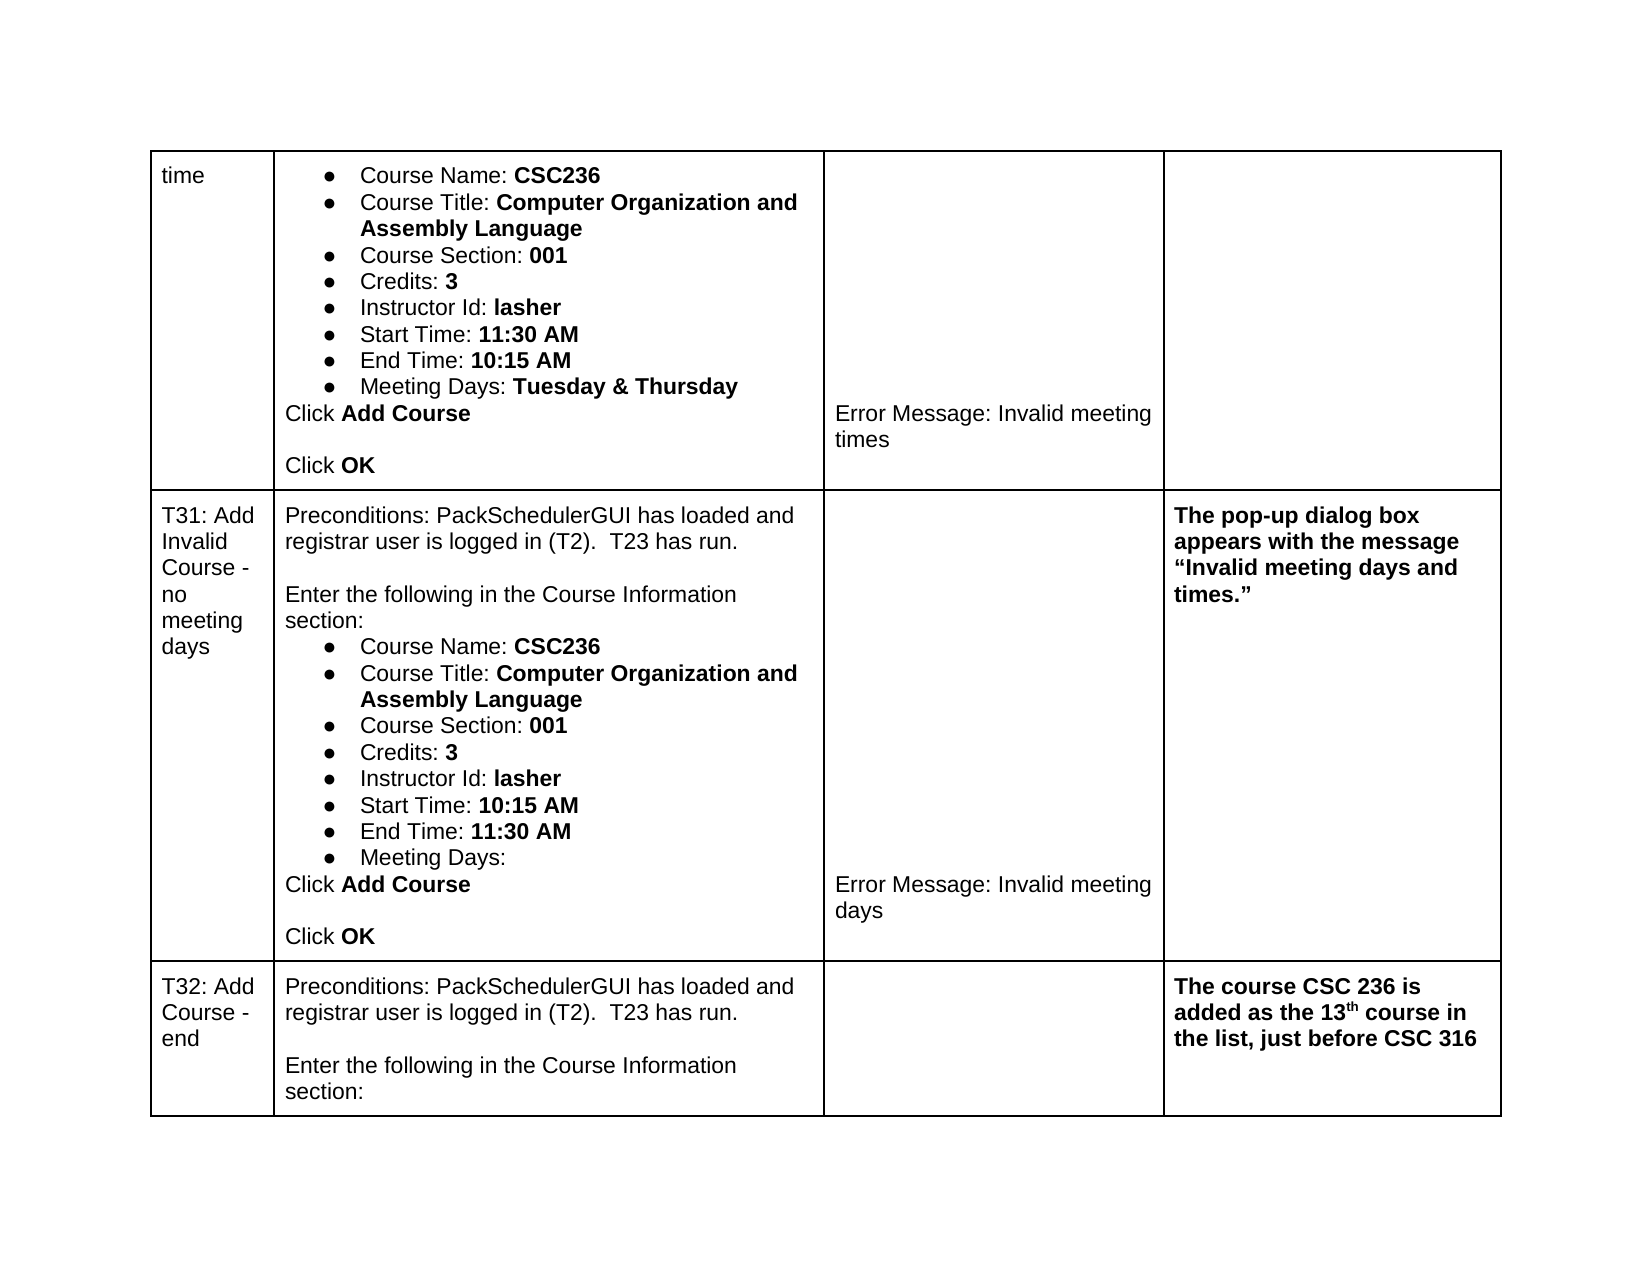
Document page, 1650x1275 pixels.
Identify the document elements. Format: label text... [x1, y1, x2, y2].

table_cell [825, 152, 1163, 489]
table_cell Error Message: Invalid meeting days [825, 491, 1163, 960]
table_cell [1165, 152, 1500, 489]
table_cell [275, 962, 823, 1115]
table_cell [152, 962, 273, 1115]
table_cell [152, 152, 273, 489]
table_cell T31: Add Invalid Course - no meeting days [152, 491, 273, 960]
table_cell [825, 962, 1163, 1115]
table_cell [1165, 962, 1500, 1115]
table_cell The pop-up dialog box appears with the message “Invalid meeting days and times.” [1165, 491, 1500, 960]
table_cell Preconditions: PackSchedulerGUI has loaded and registrar user is logged in (T2). T23 has run. Enter the following in the Course Information section: Course Name: CSC236 Course Title: Computer Organization and Assembly Language Course Section: 001 Credits: 3 Instructor Id: lasher Start Time: 10:15 AM End Time: 11:30 AM Meeting Days: Click Add Course Click OK [275, 491, 823, 960]
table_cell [275, 152, 823, 489]
